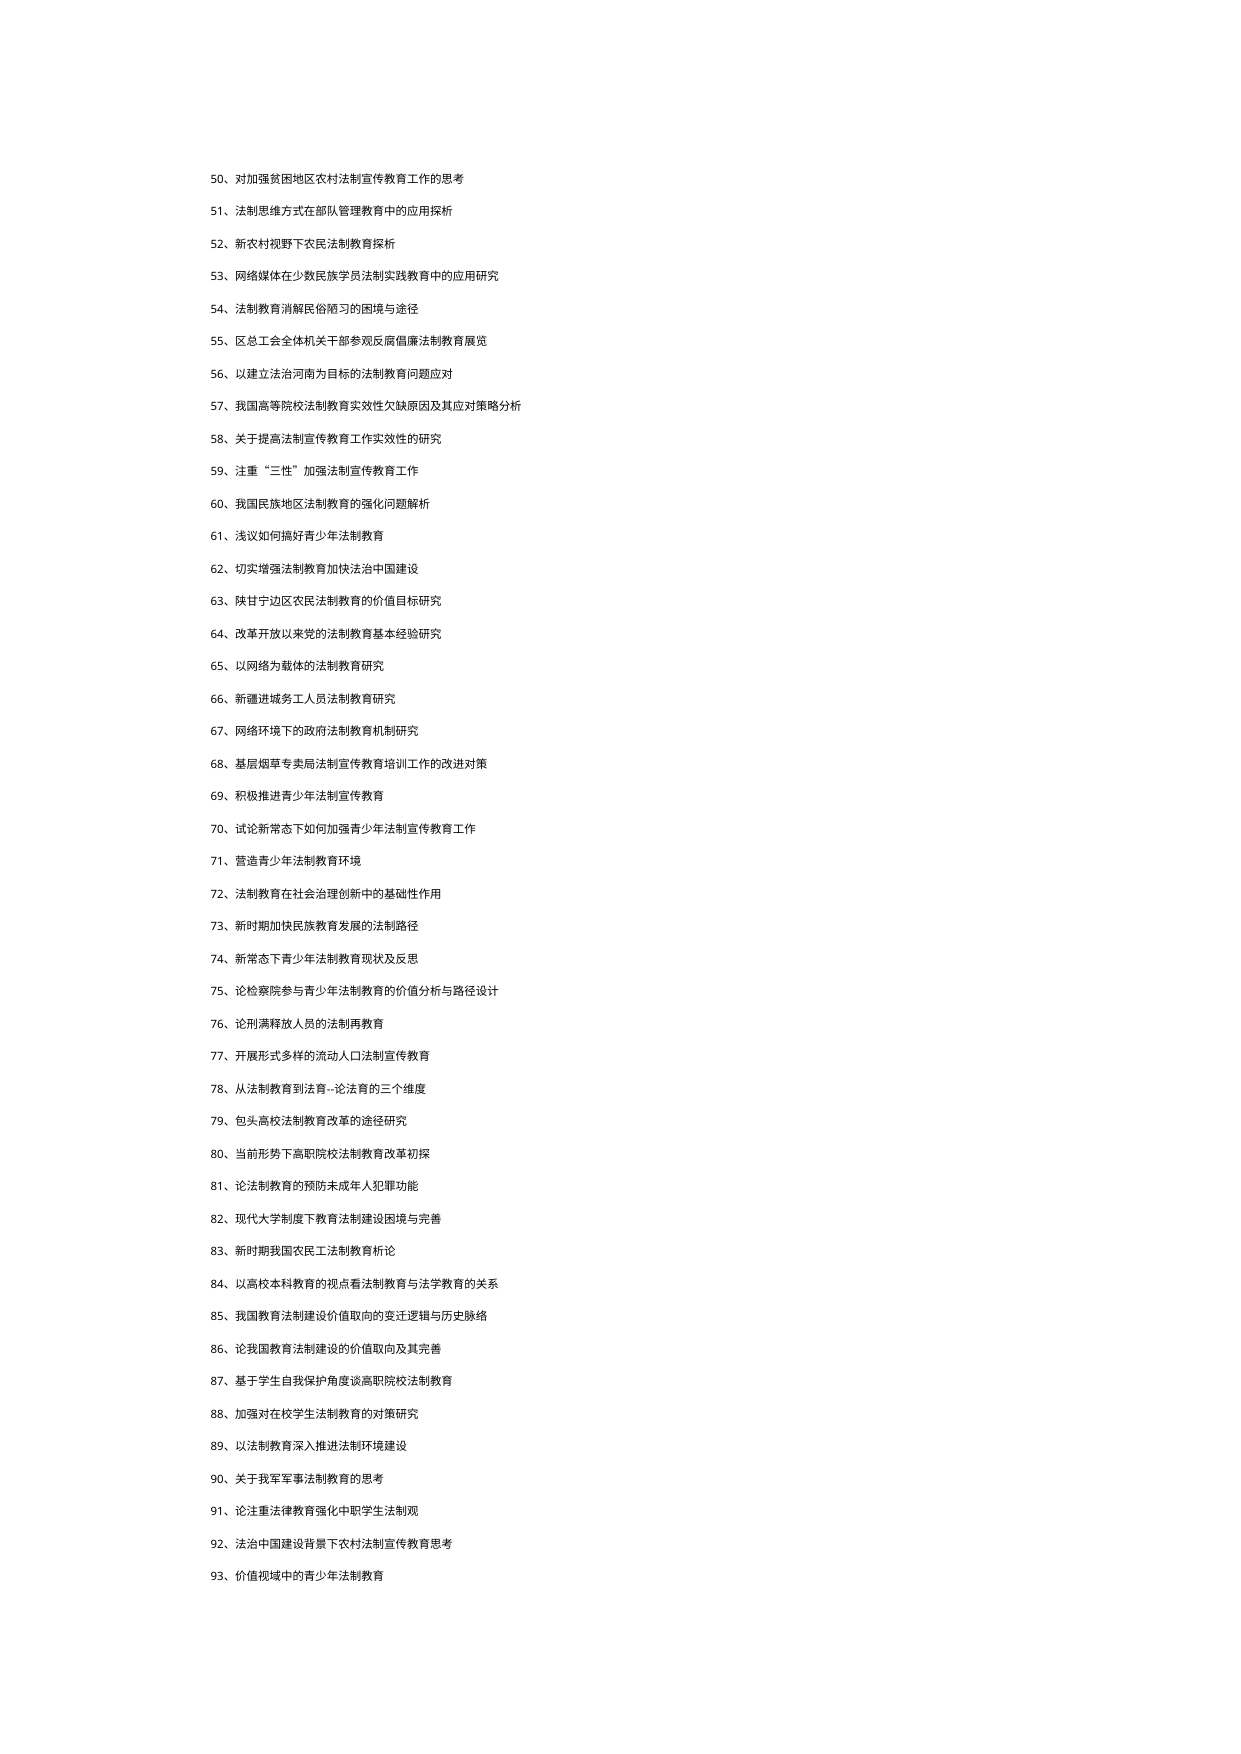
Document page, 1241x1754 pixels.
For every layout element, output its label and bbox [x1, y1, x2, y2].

text [187, 162, 1053, 1592]
